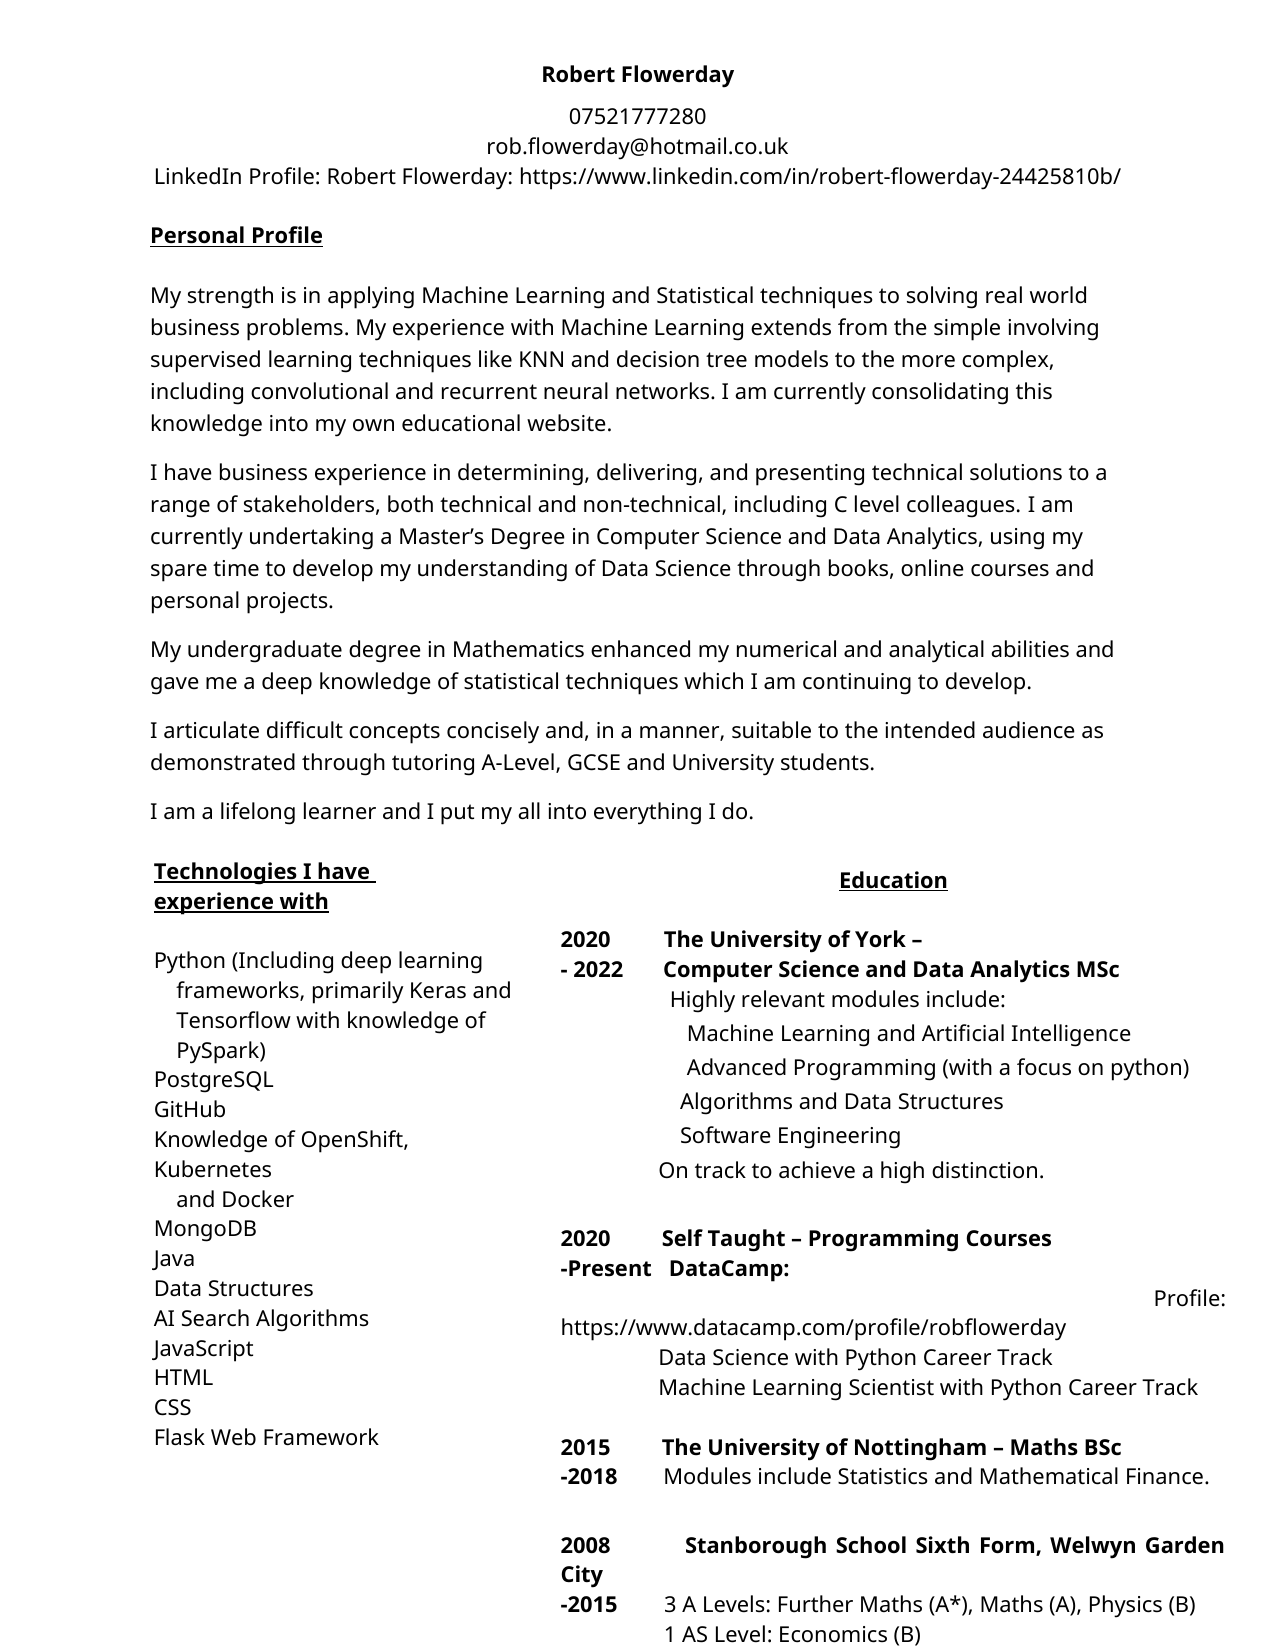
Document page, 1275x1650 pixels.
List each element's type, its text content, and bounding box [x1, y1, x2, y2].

text LinkedIn Profile: Robert Flowerday: https://www.linkedin.com/in/robert-flowerday-24425810b/ [150, 161, 1125, 191]
text I have business experience in determining, delivering, and presenting technical solutions to a range of stakeholders, both technical and non-technical, including C level colleagues. I am currently undertaking a Master’s Degree in Computer Science and Data Analytics, using my spare time to develop my understanding of Data Science through books, online courses and personal projects. [150, 457, 1125, 615]
text rob.flowerday@hotmail.co.uk [150, 131, 1125, 161]
text I articulate difficult concepts concisely and, in a manner, suitable to the intended audience as demonstrated through tutoring A-Level, GCSE and University students. [150, 715, 1125, 777]
text 07521777280 [150, 101, 1125, 131]
text My strength is in applying Machine Learning and Statistical techniques to solving real world business problems. My experience with Machine Learning extends from the simple involving supervised learning techniques like KNN and decision tree models to the more complex, including convolutional and recurrent neural networks. I am currently consolidating this knowledge into my own educational website. [150, 280, 1125, 438]
text Robert Flowerday [150, 59, 1125, 89]
text Personal Profile [150, 221, 1125, 250]
text My undergraduate degree in Mathematics enhanced my numerical and analytical abilities and gave me a deep knowledge of statistical techniques which I am continuing to develop. [150, 634, 1125, 696]
text I am a lifelong learner and I put my all into everything I do. [150, 796, 1125, 826]
